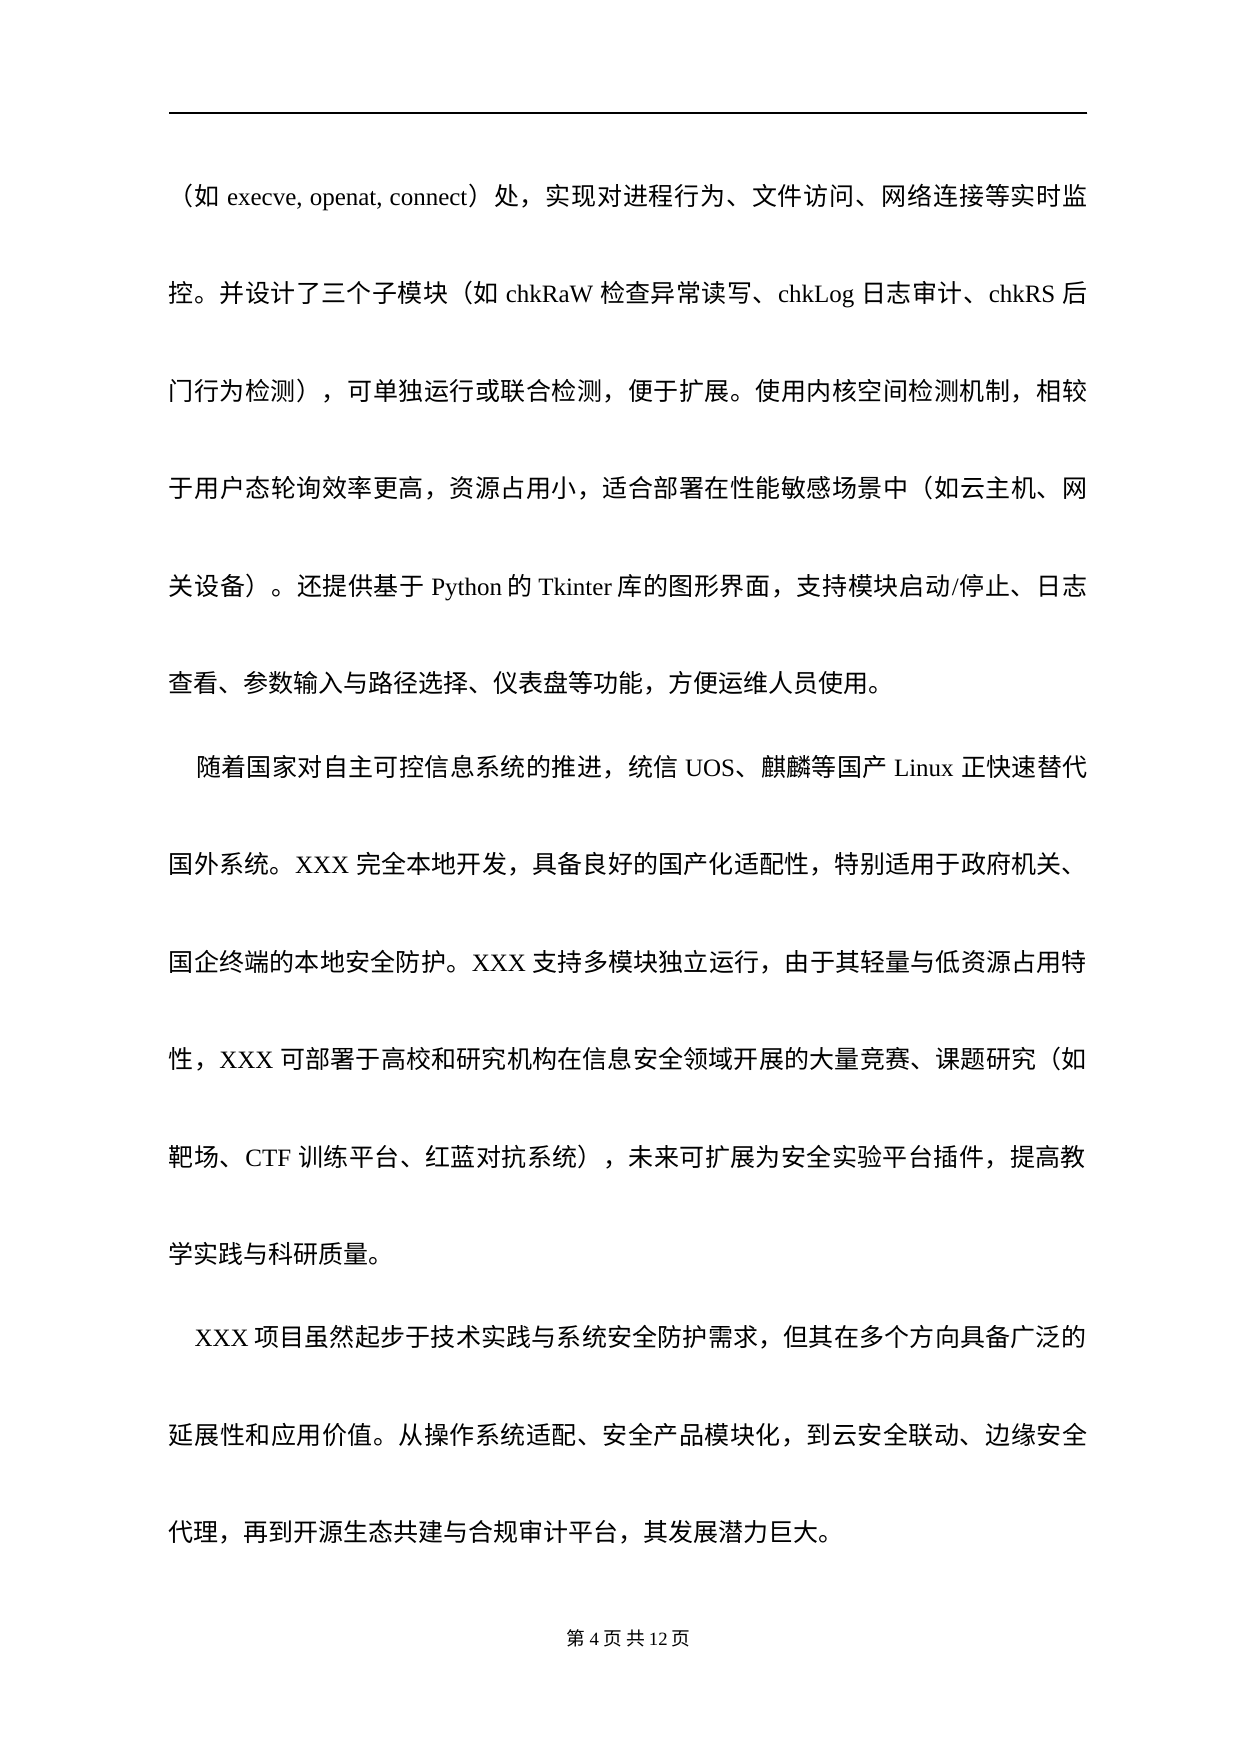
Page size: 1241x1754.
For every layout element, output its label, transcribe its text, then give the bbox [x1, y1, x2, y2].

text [169, 162, 1087, 714]
text XXX项目虽然起步于技术实践与系统安全防护需求，但其在多个方向具备广泛的延展性和应用价值。从操作系统适配、安全产品模块化，到云安全联动、边缘安全代理，再到开源生态共建与合规审计平台，其发展潜力巨大。 [169, 1303, 1087, 1563]
text 随着国家对自主可控信息系统的推进，统信 UOS、麒麟等国产 Linux 正快速替代国外系统。XXX 完全本地开发，具备良好的国产化适配性，特别适用于政府机关、国企终端的本地安全防护。XXX 支持多模块独立运行，由于其轻量与低资源占用特性，XXX 可部署于高校和研究机构在信息安全领域开展的大量竞赛、课题研究（如靶场、CTF 训练平台、红蓝对抗系统），未来可扩展为安全实验平台插件，提高教学实践与科研质量。 [169, 733, 1087, 1285]
